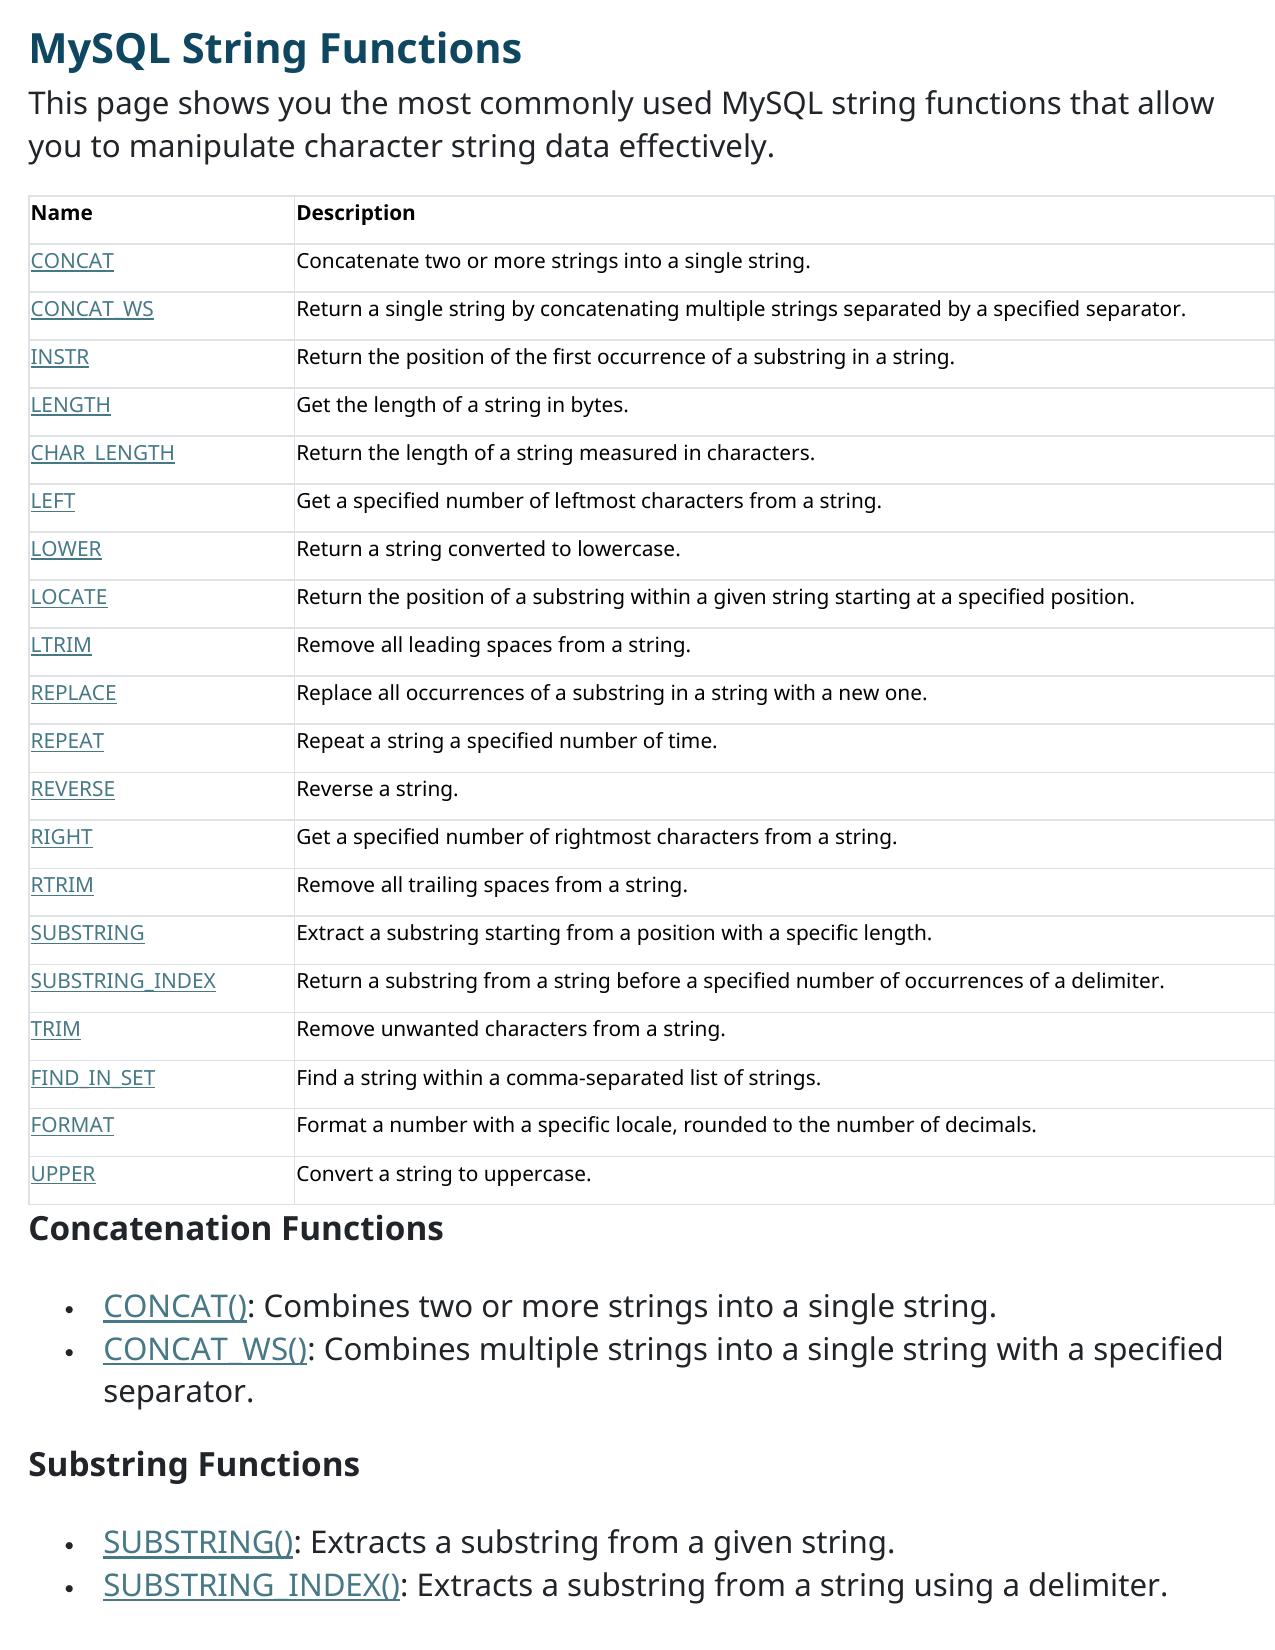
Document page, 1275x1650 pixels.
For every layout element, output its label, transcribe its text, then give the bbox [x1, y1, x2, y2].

table_cell Remove all trailing spaces from a string. [295, 869, 1274, 915]
table_cell Return a single string by concatenating multiple strings separated by a specified separator. [295, 293, 1274, 339]
table_cell SUBSTRING [30, 917, 294, 963]
table_cell Reverse a string. [295, 773, 1274, 819]
table_cell Extract a substring starting from a position with a specific length. [295, 917, 1274, 963]
table_cell Return the position of the first occurrence of a substring in a string. [295, 341, 1274, 387]
table_cell LOCATE [30, 581, 294, 627]
table_cell Convert a string to uppercase. [295, 1157, 1274, 1203]
table_cell Remove unwanted characters from a string. [295, 1013, 1274, 1059]
table_cell Return a substring from a string before a specified number of occurrences of a delimiter. [295, 965, 1274, 1011]
table_cell LENGTH [30, 389, 294, 435]
list SUBSTRING_INDEX(): Extracts a substring from a string using a delimiter. [66, 1563, 1247, 1605]
list CONCAT_WS(): Combines multiple strings into a single string with a specified separator. [66, 1327, 1247, 1412]
table_cell Remove all leading spaces from a string. [295, 629, 1274, 675]
subtitle Concatenation Functions [28, 1205, 1247, 1251]
table_cell LEFT [30, 485, 294, 531]
table_cell INSTR [30, 341, 294, 387]
text This page shows you the most commonly used MySQL string functions that allow you to manipulate character string data effectively. [28, 81, 1247, 195]
table_cell FIND_IN_SET [30, 1061, 294, 1107]
table_cell REPLACE [30, 677, 294, 723]
list SUBSTRING(): Extracts a substring from a given string. [66, 1520, 1247, 1563]
table_cell UPPER [30, 1157, 294, 1203]
table_cell Concatenate two or more strings into a single string. [295, 245, 1274, 291]
table_header Description [295, 197, 1274, 243]
table_header Name [30, 197, 294, 243]
table_cell Get the length of a string in bytes. [295, 389, 1274, 435]
table_cell Format a number with a specific locale, rounded to the number of decimals. [295, 1109, 1274, 1156]
table_cell CHAR_LENGTH [30, 437, 294, 483]
table_cell Get a specified number of leftmost characters from a string. [295, 485, 1274, 531]
table_cell Return a string converted to lowercase. [295, 533, 1274, 579]
table_cell Replace all occurrences of a substring in a string with a new one. [295, 677, 1274, 723]
subtitle Substring Functions [28, 1441, 1247, 1487]
table_cell SUBSTRING_INDEX [30, 965, 294, 1011]
subtitle MySQL String Functions [28, 19, 1247, 76]
table_cell CONCAT [30, 245, 294, 291]
table_cell TRIM [30, 1013, 294, 1059]
table_cell Repeat a string a specified number of time. [295, 725, 1274, 771]
table_cell CONCAT_WS [30, 293, 294, 339]
table_cell RIGHT [30, 821, 294, 867]
list CONCAT(): Combines two or more strings into a single string. [66, 1284, 1247, 1327]
table_cell Return the position of a substring within a given string starting at a specified position. [295, 581, 1274, 627]
table_cell Get a specified number of rightmost characters from a string. [295, 821, 1274, 867]
table_cell REPEAT [30, 725, 294, 771]
table_cell LOWER [30, 533, 294, 579]
table_cell Return the length of a string measured in characters. [295, 437, 1274, 483]
table_cell REVERSE [30, 773, 294, 819]
table_cell RTRIM [30, 869, 294, 915]
table_cell FORMAT [30, 1109, 294, 1156]
table_cell LTRIM [30, 629, 294, 675]
table_cell Find a string within a comma-separated list of strings. [295, 1061, 1274, 1107]
